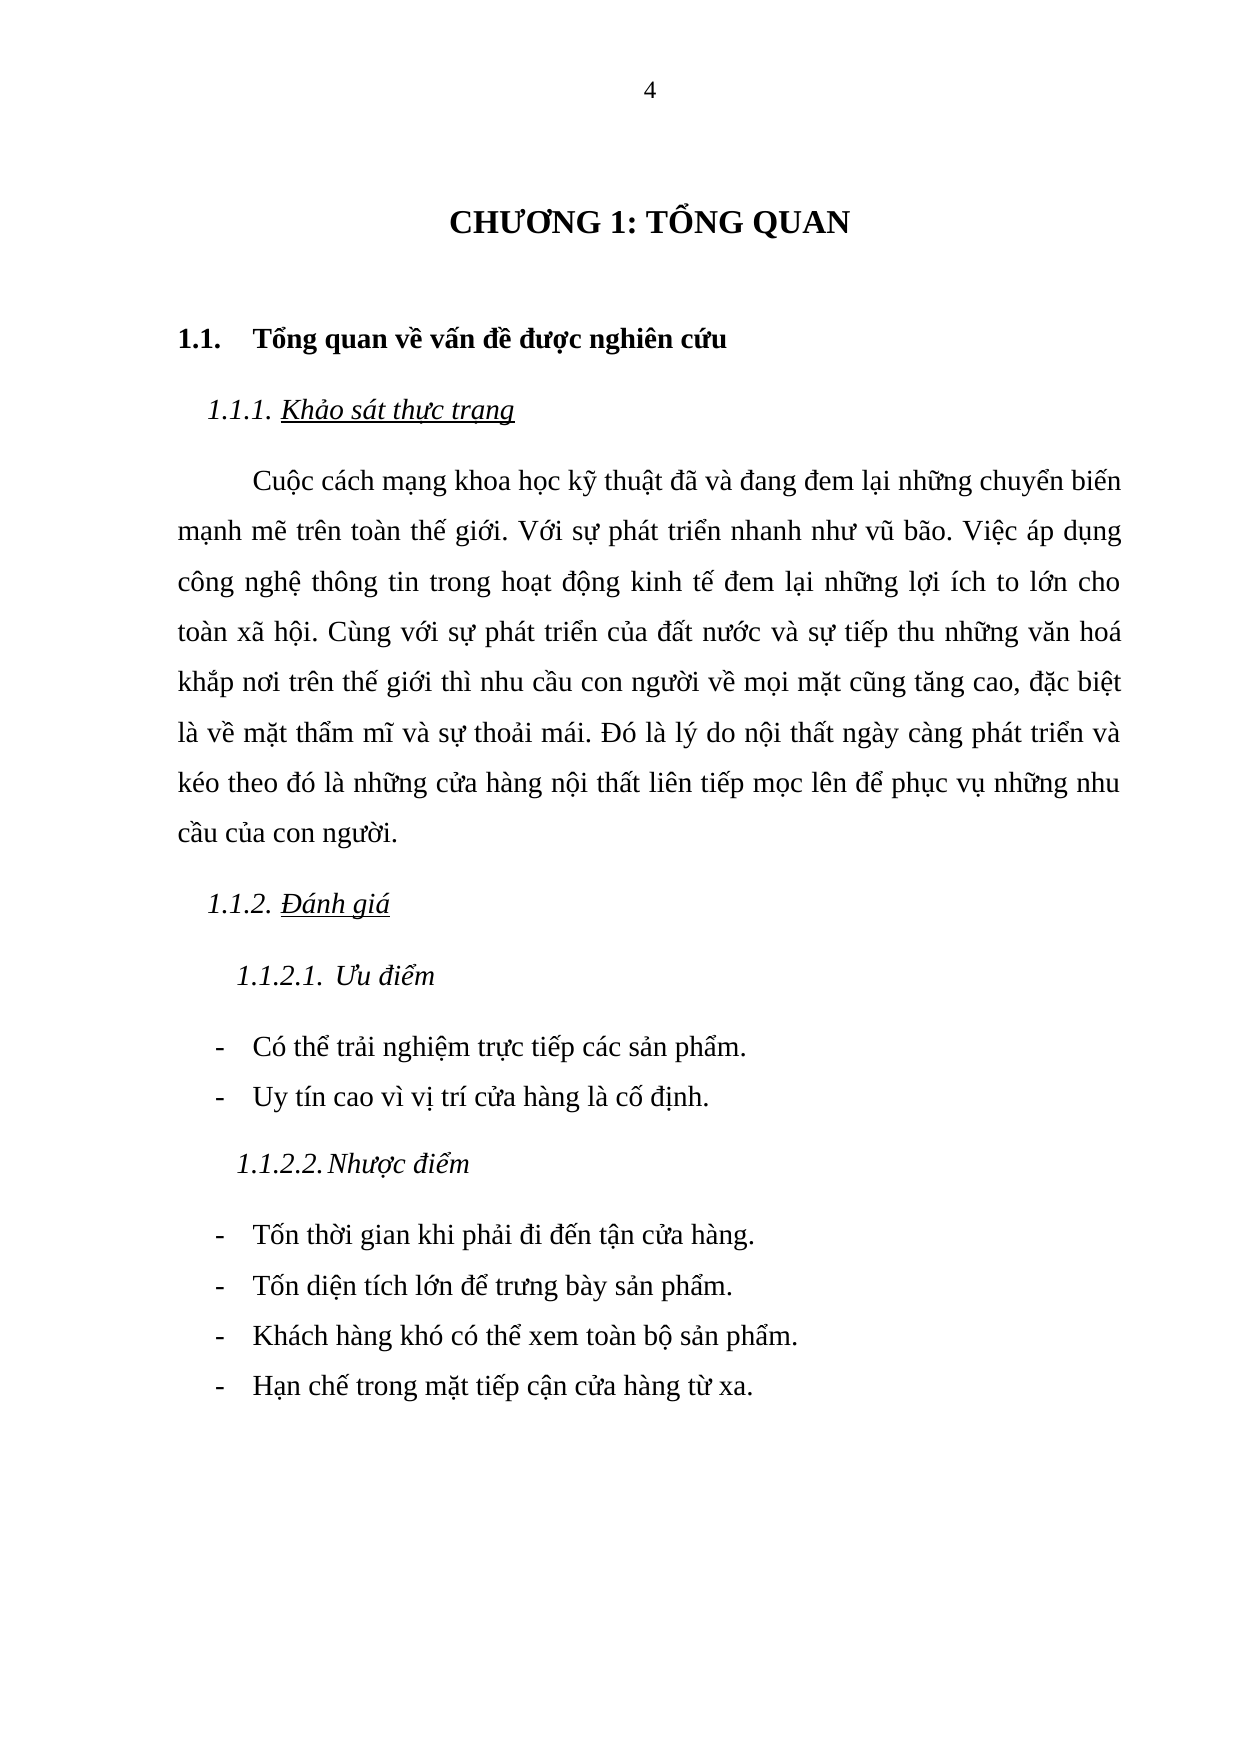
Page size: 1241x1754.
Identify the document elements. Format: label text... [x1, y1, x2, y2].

list Tốn diện tích lớn để trưng bày sản phẩm. [215, 1268, 1122, 1301]
list Hạn chế trong mặt tiếp cận cửa hàng từ xa. [215, 1368, 1122, 1402]
subtitle Đánh giá [207, 887, 1122, 920]
list Tốn thời gian khi phải đi đến tận cửa hàng. [215, 1217, 1122, 1251]
subtitle Khảo sát thực trạng [207, 392, 1122, 426]
subtitle Tổng quan về vấn đề được nghiên cứu [177, 321, 1122, 354]
list Uy tín cao vì vị trí cửa hàng là cố định. [215, 1079, 1122, 1113]
subtitle Ưu điểm [236, 958, 1122, 991]
subtitle CHƯƠNG 1: TỔNG QUAN [177, 202, 1122, 241]
text Cuộc cách mạng khoa học kỹ thuật đã và đang đem lại những chuyển biến mạnh mẽ trên toàn thế giới. Với sự phát triển nhanh như vũ bão. Việc áp dụng công nghệ thông tin trong hoạt động kinh tế đem lại những lợi ích to lớn cho toàn xã hội. Cùng với sự phát triển của đất nước và sự tiếp thu những văn hoá khắp nơi trên thế giới thì nhu cầu con người về mọi mặt cũng tăng cao, đặc biệt là về mặt thẩm mĩ và sự thoải mái. Đó là lý do nội thất ngày càng phát triển và kéo theo đó là những cửa hàng nội thất liên tiếp mọc lên để phục vụ những nhu cầu của con người. [177, 463, 1122, 849]
subtitle Nhược điểm [236, 1146, 1122, 1180]
list Khách hàng khó có thể xem toàn bộ sản phẩm. [215, 1318, 1122, 1351]
list Có thể trải nghiệm trực tiếp các sản phẩm. [215, 1029, 1122, 1062]
